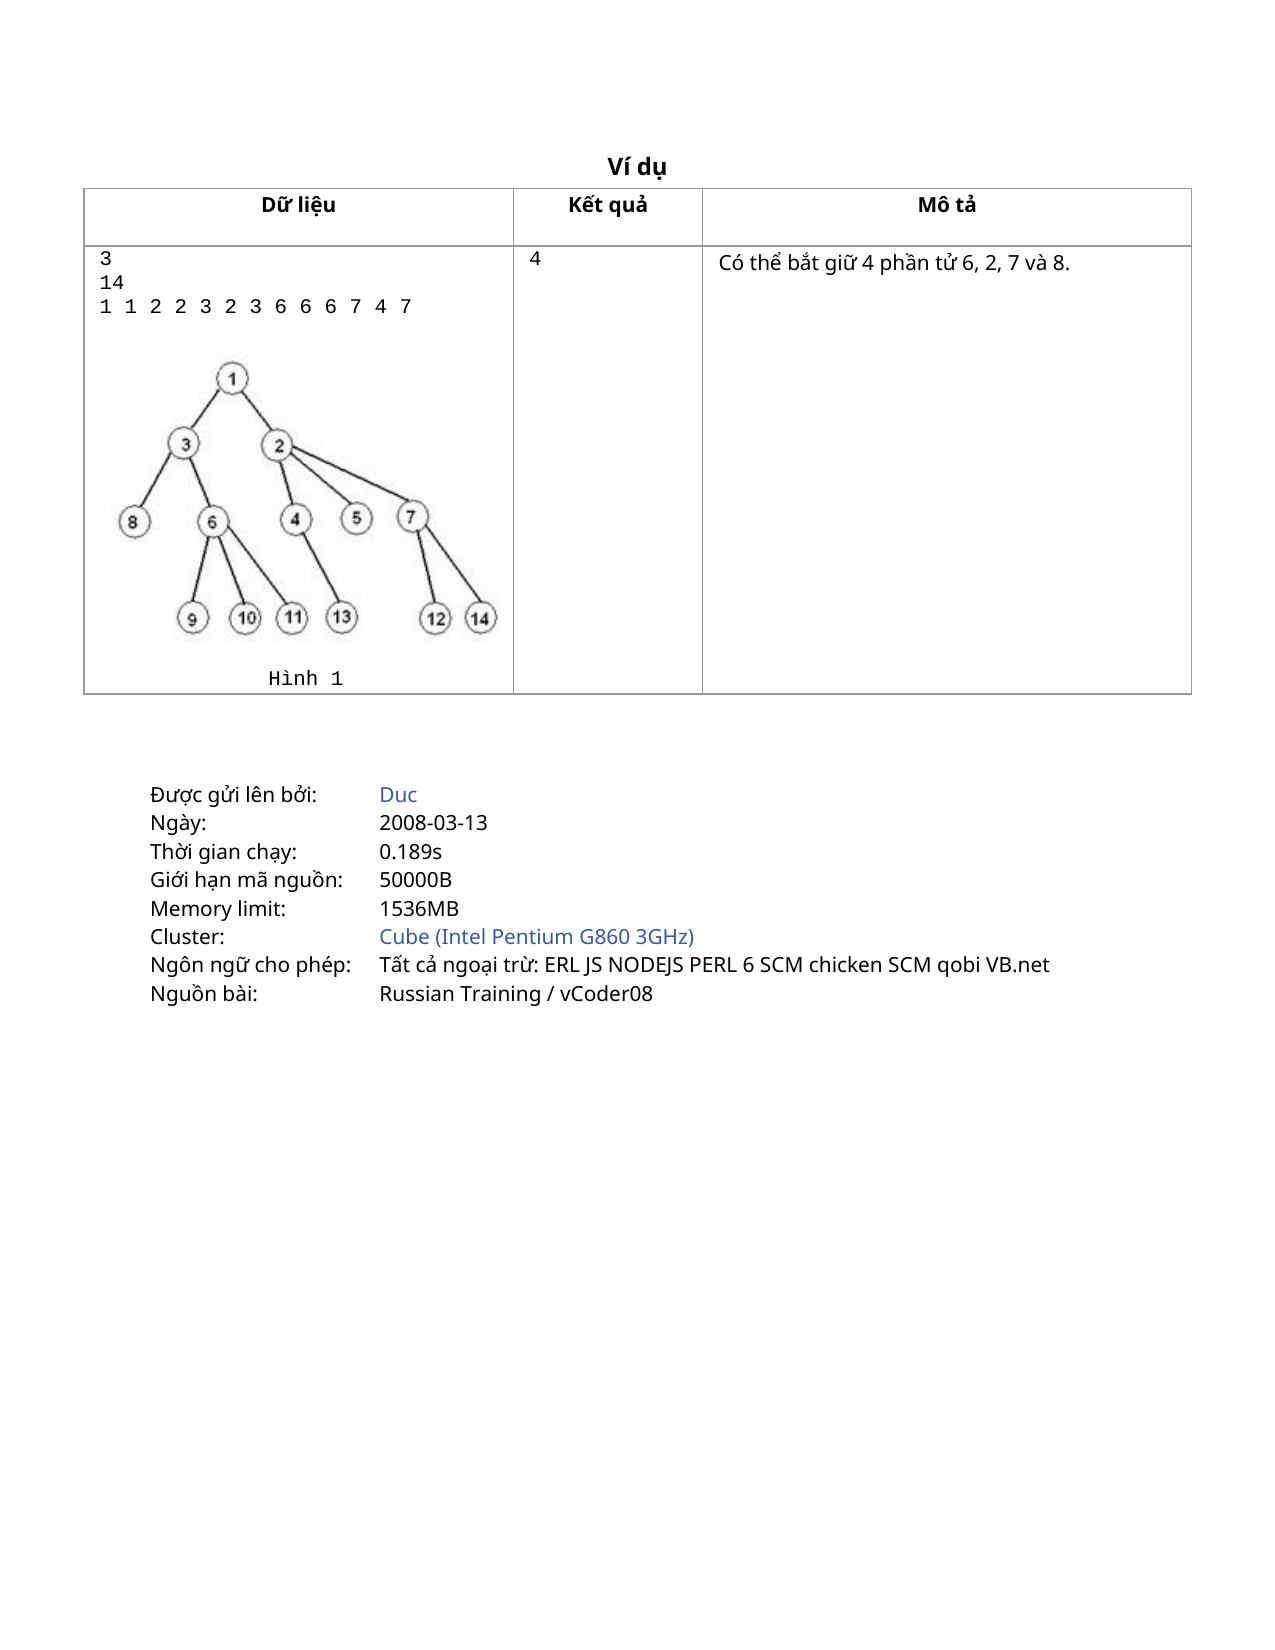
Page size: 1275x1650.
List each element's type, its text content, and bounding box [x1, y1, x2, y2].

table_header Được gửi lên bởi: [150, 780, 379, 808]
table_header Dữ liệu [85, 189, 513, 245]
table_cell 50000B [379, 865, 1141, 894]
table_cell Russian Training / vCoder08 [379, 979, 1141, 1007]
table_header Mô tả [703, 189, 1191, 245]
table_cell Tất cả ngoại trừ: ERL JS NODEJS PERL 6 SCM chicken SCM qobi VB.net [379, 951, 1141, 979]
table_cell 3 14 1 1 2 2 3 2 3 6 6 6 7 4 7 Hình 1 [85, 247, 513, 693]
table_header Kết quả [514, 189, 702, 245]
table_cell Nguồn bài: [150, 979, 379, 1007]
table_cell Thời gian chạy: [150, 837, 379, 865]
table_cell 0.189s [379, 837, 1141, 865]
table_cell Cube (Intel Pentium G860 3GHz) [379, 922, 1141, 951]
table_cell 1536MB [379, 894, 1141, 922]
table_cell Cluster: [150, 922, 379, 951]
table_cell Có thể bắt giữ 4 phần tử 6, 2, 7 và 8. [703, 247, 1191, 693]
table_cell Giới hạn mã nguồn: [150, 865, 379, 894]
subtitle Ví dụ [150, 150, 1125, 183]
table_cell Ngôn ngữ cho phép: [150, 951, 379, 979]
table_cell Memory limit: [150, 894, 379, 922]
table_header Duc [379, 780, 1141, 808]
table_cell 4 [514, 247, 702, 693]
table_cell 2008-03-13 [379, 808, 1141, 837]
table_cell Ngày: [150, 808, 379, 837]
picture [99, 342, 512, 668]
